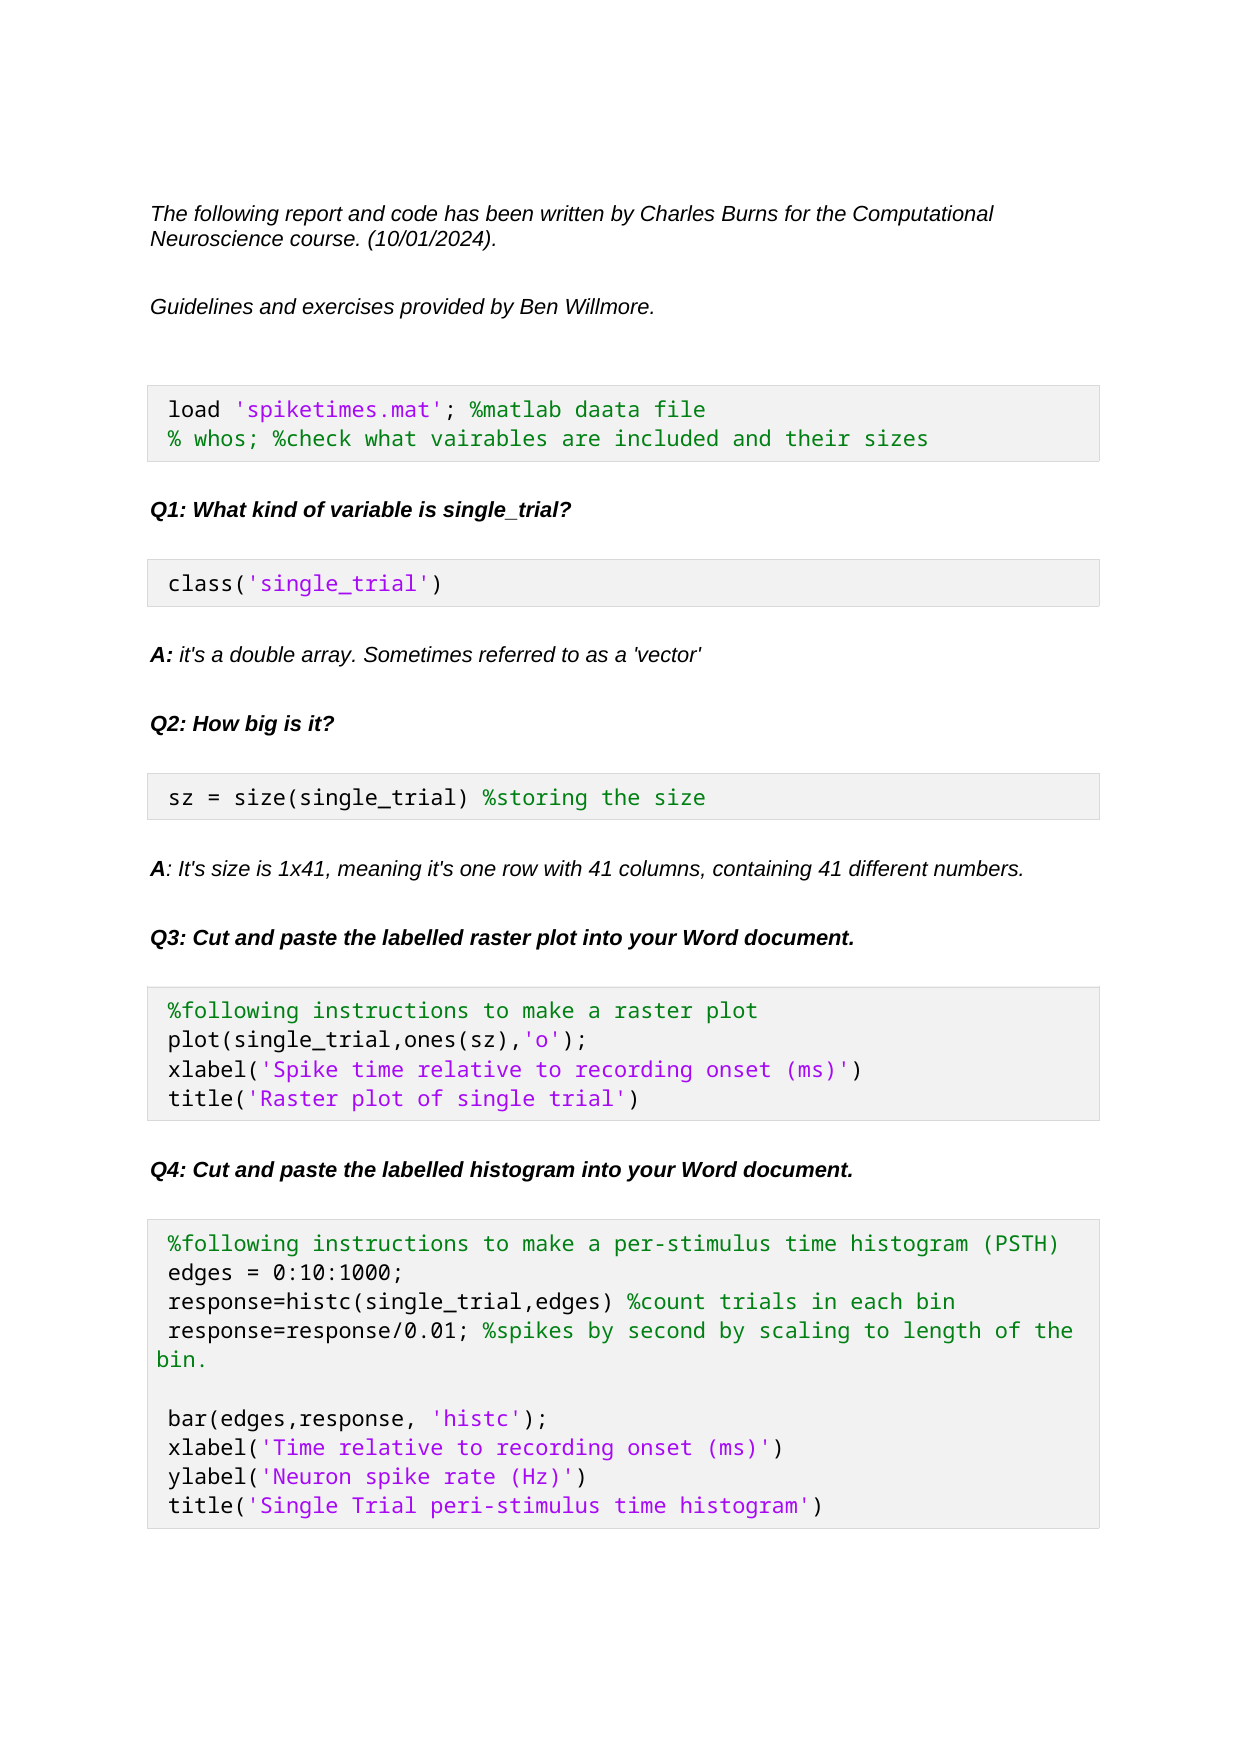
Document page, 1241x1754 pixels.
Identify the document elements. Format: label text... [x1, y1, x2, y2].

text load 'spiketimes.mat'; %matlab daata file [148, 386, 1099, 414]
text class('single_trial') [148, 560, 1099, 606]
text Q1: What kind of variable is single_trial? [150, 498, 1090, 523]
text The following report and code has been written by Charles Burns for the Computational Neuroscience course. (10/01/2024). [150, 201, 1090, 251]
text bar(edges,response, 'histc'); [148, 1394, 1099, 1423]
text response=response/0.01; %spikes by second by scaling to length of the bin. [148, 1306, 1099, 1364]
text xlabel('Time relative to recording onset (ms)') [148, 1423, 1099, 1452]
text title('Raster plot of single trial') [148, 1074, 1099, 1120]
text %following instructions to make a per-stimulus time histogram (PSTH) [148, 1220, 1099, 1248]
text A: It's size is 1x41, meaning it's one row with 41 columns, containing 41 different numbers. [150, 856, 1090, 881]
text plot(single_trial,ones(sz),'o'); [148, 1016, 1099, 1045]
text edges = 0:10:1000; [148, 1248, 1099, 1277]
text % whos; %check what vairables are included and their sizes [148, 414, 1099, 461]
text Q3: Cut and paste the labelled raster plot into your Word document. [150, 925, 1090, 950]
text ylabel('Neuron spike rate (Hz)') [148, 1452, 1099, 1481]
text Guidelines and exercises provided by Ben Willmore. [150, 295, 1090, 320]
text response=histc(single_trial,edges) %count trials in each bin [148, 1277, 1099, 1306]
text A: it's a double array. Sometimes referred to as a 'vector' [150, 643, 1090, 668]
text Q4: Cut and paste the labelled histogram into your Word document. [150, 1157, 1090, 1182]
text title('Single Trial peri-stimulus time histogram') [148, 1481, 1099, 1528]
text sz = size(single_trial) %storing the size [148, 774, 1099, 819]
text %following instructions to make a raster plot [148, 988, 1099, 1016]
text Q2: How big is it? [150, 711, 1090, 736]
text xlabel('Spike time relative to recording onset (ms)') [148, 1045, 1099, 1074]
